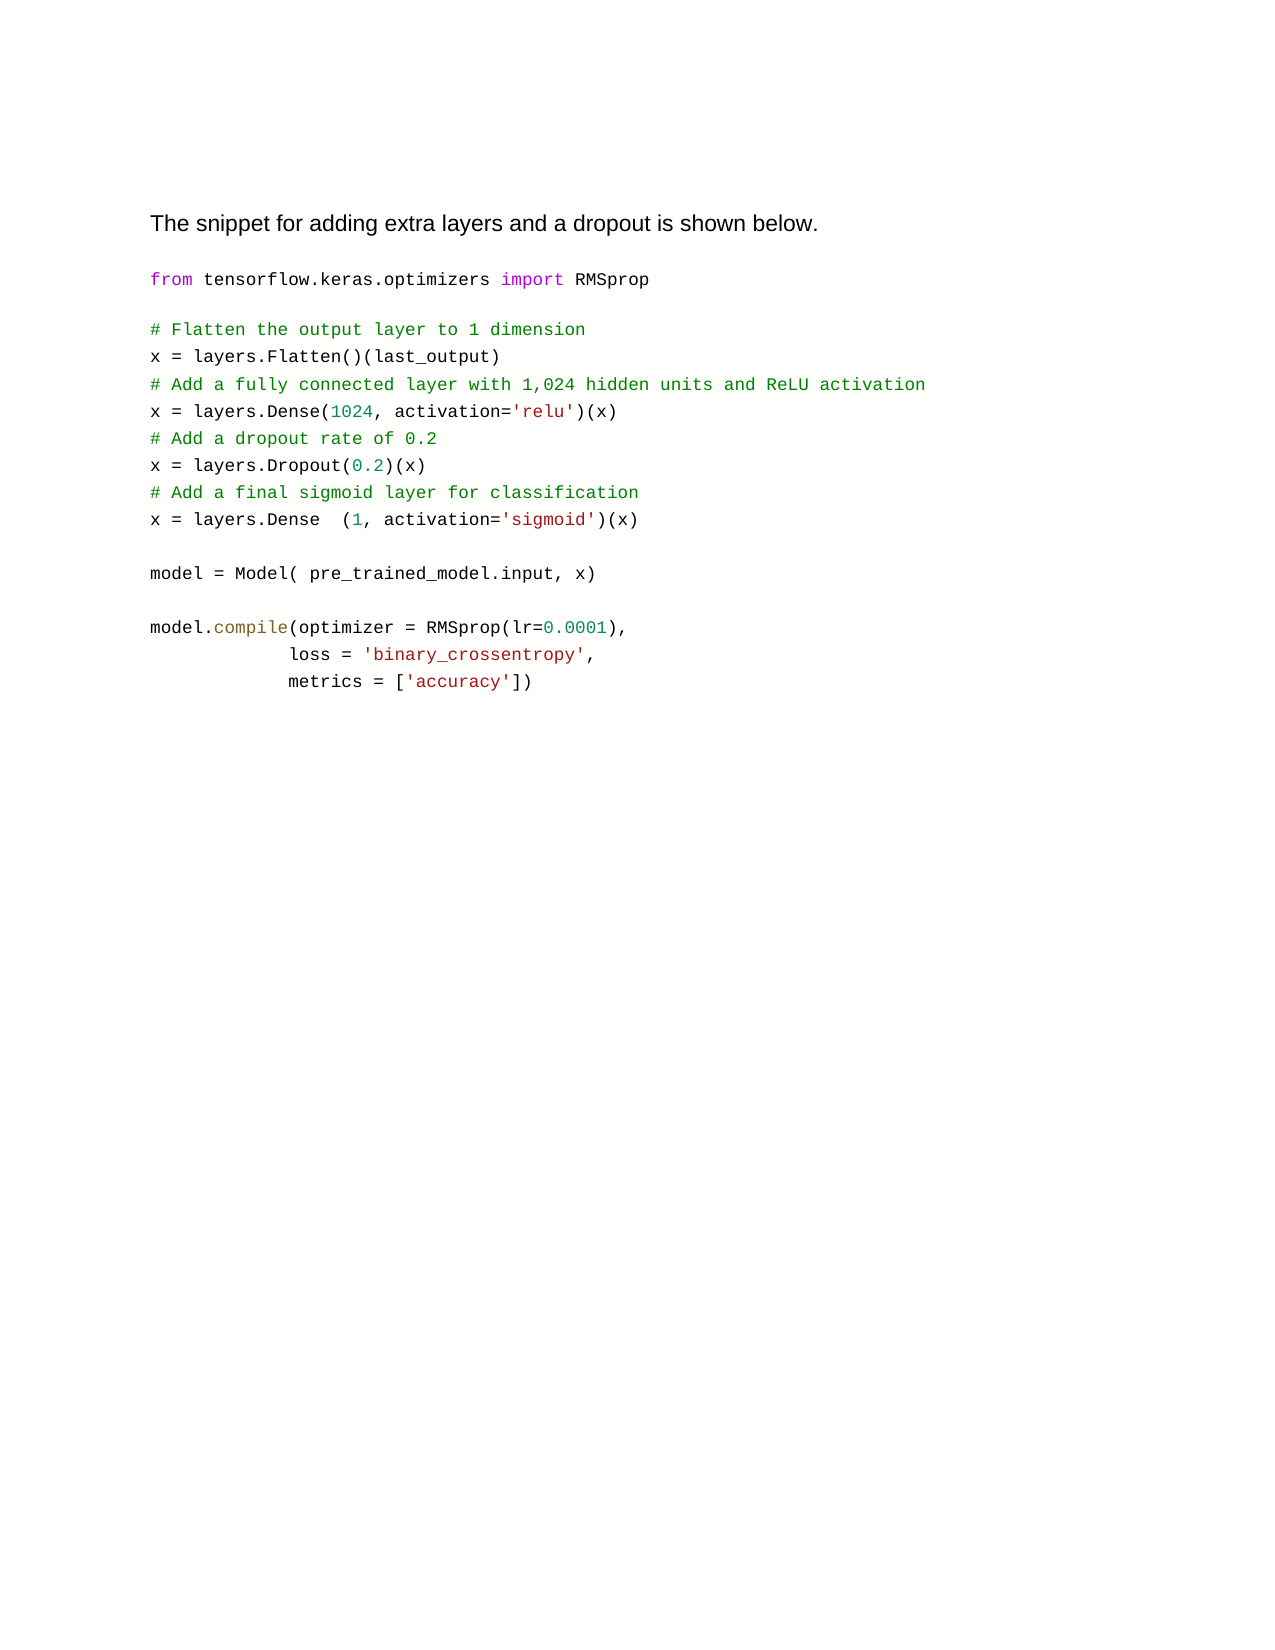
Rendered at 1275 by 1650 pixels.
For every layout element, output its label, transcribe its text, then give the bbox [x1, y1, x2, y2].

text x = layers.Dropout(0.2)(x) [150, 456, 1125, 476]
text from tensorflow.keras.optimizers import RMSprop [150, 271, 1125, 291]
text x = layers.Flatten()(last_output) [150, 348, 1125, 368]
text model.compile(optimizer = RMSprop(lr=0.0001), [150, 619, 1125, 639]
text # Flatten the output layer to 1 dimension [150, 321, 1125, 341]
text loss = 'binary_crossentropy', [150, 646, 1125, 666]
text The snippet for adding extra layers and a dropout is shown below. [150, 210, 1125, 237]
text x = layers.Dense (1, activation='sigmoid')(x) [150, 511, 1125, 531]
text # Add a final sigmoid layer for classification [150, 483, 1125, 503]
text metrics = ['accuracy']) [150, 673, 1125, 693]
text model = Model( pre_trained_model.input, x) [150, 565, 1125, 585]
text x = layers.Dense(1024, activation='relu')(x) [150, 402, 1125, 422]
text # Add a fully connected layer with 1,024 hidden units and ReLU activation [150, 375, 1125, 395]
text # Add a dropout rate of 0.2 [150, 429, 1125, 449]
